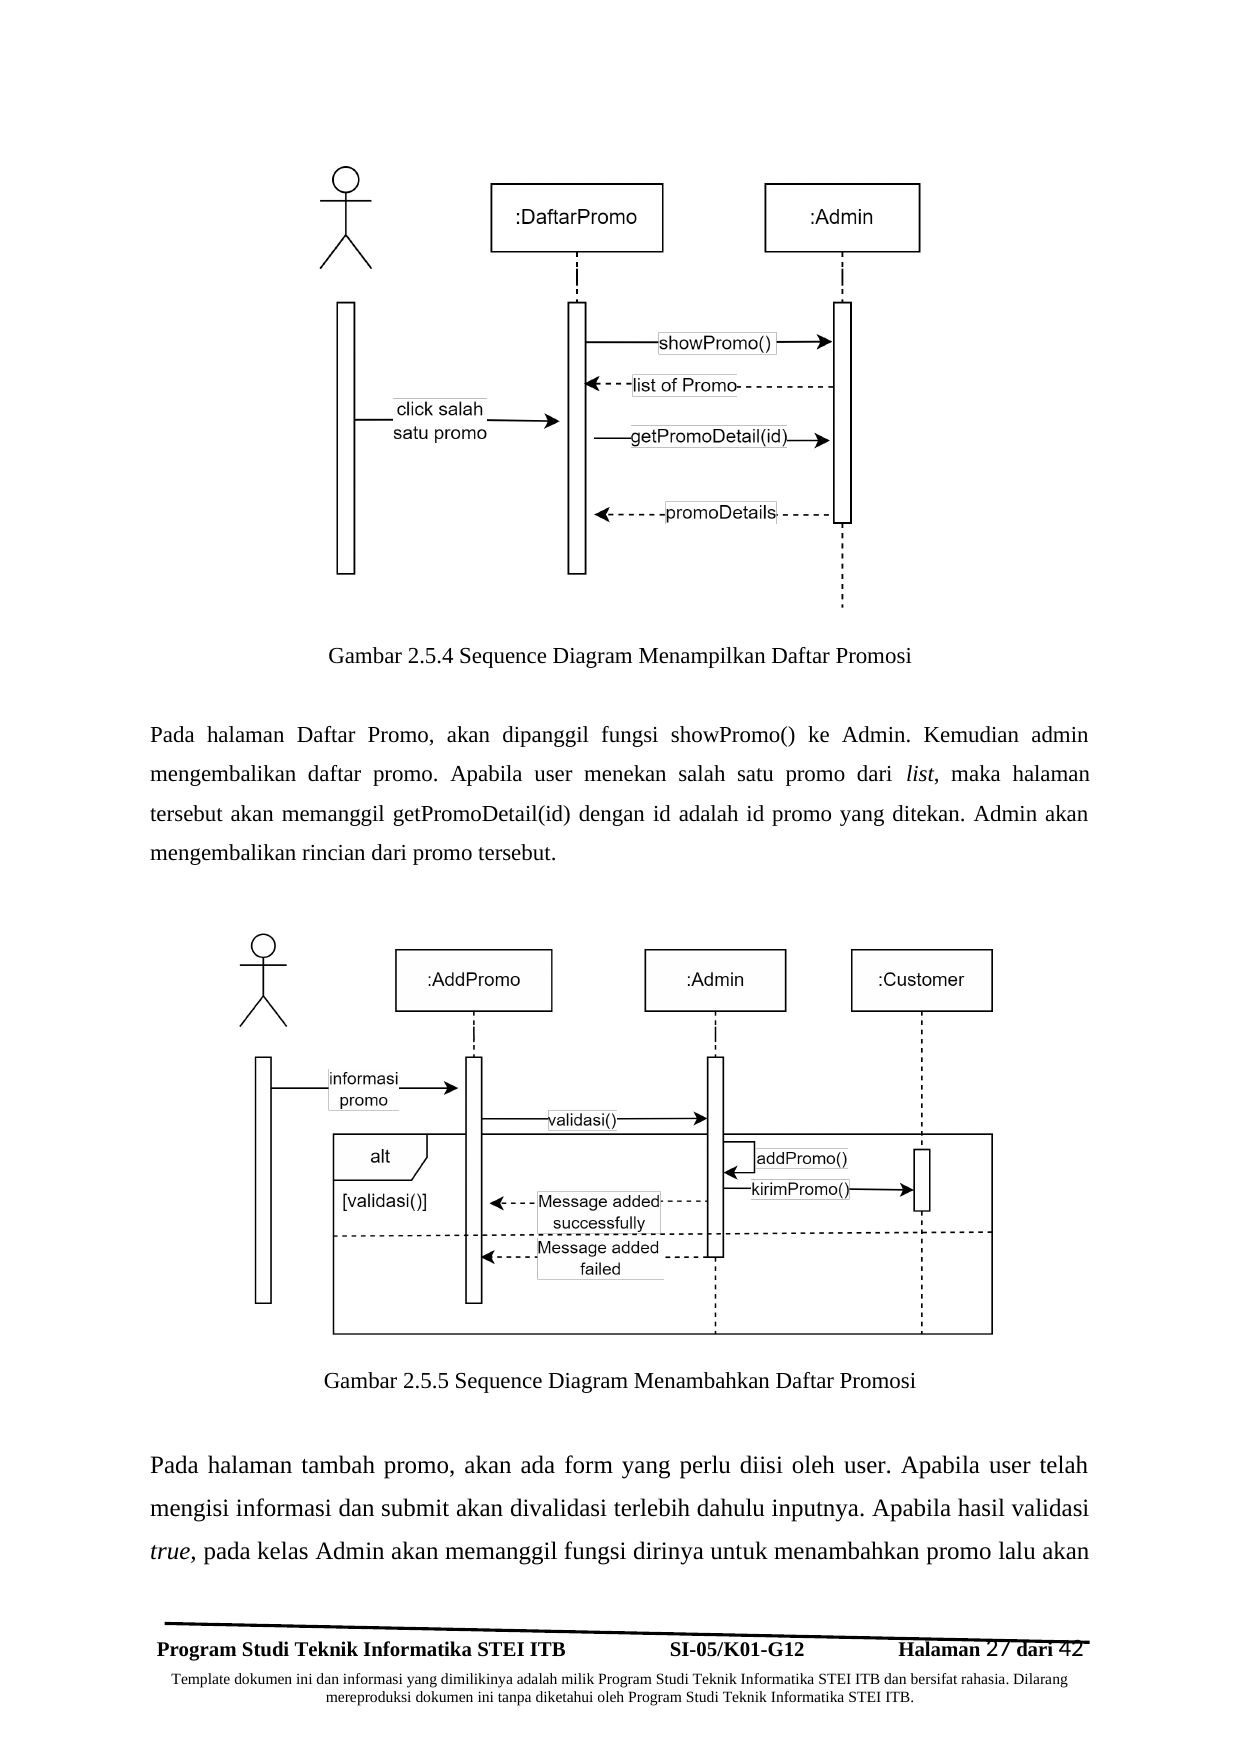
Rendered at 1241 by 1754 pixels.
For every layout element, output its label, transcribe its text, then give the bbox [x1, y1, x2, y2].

picture [302, 150, 938, 627]
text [150, 1450, 1090, 1565]
text Pada halaman Daftar Promo, akan dipanggil fungsi showPromo() ke Admin. Kemudian admin mengembalikan daftar promo. Apabila user menekan salah satu promo dari list, maka halaman tersebut akan memanggil getPromoDetail(id) dengan id adalah id promo yang ditekan. Admin akan mengembalikan rincian dari promo tersebut. [150, 721, 1090, 866]
text Gambar 2.5.4 Sequence Diagram Menampilkan Daftar Promosi [150, 642, 1090, 668]
picture [225, 918, 1016, 1353]
text Gambar 2.5.5 Sequence Diagram Menambahkan Daftar Promosi [150, 1368, 1090, 1394]
